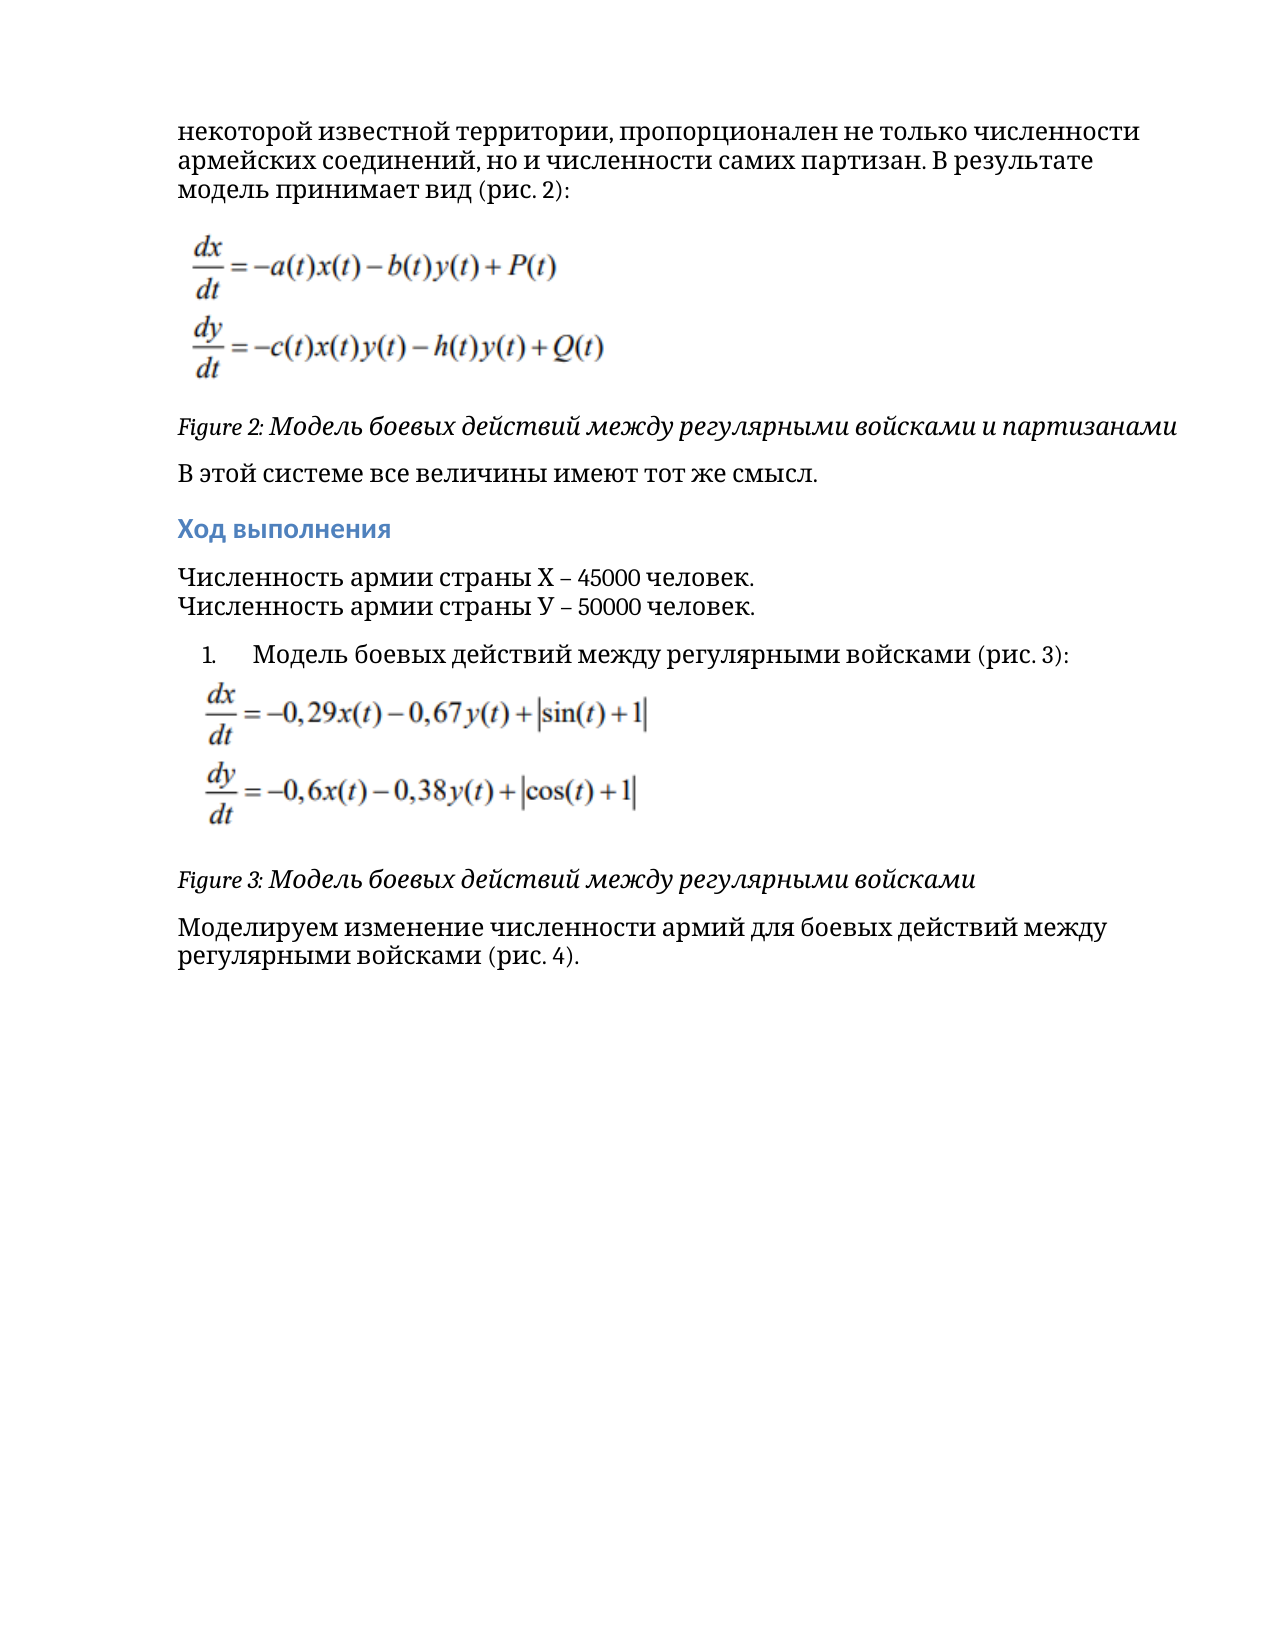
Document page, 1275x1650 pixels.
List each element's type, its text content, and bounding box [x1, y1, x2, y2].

text В этой системе все величины имеют тот же смысл. [177, 460, 1186, 489]
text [177, 118, 1186, 204]
subtitle Ход выполнения [177, 510, 1186, 546]
text Численность армии страны Х – 45000 человек. Численность армии страны У – 50000 человек. [177, 564, 1186, 622]
text Моделируем изменение численности армий для боевых действий между регулярными войсками (рис. 4). [177, 913, 1186, 971]
text Figure 3: Модель боевых действий между регулярными войсками [177, 866, 1186, 895]
picture [177, 673, 672, 846]
list Модель боевых действий между регулярными войсками (рис. 3): [202, 641, 1186, 669]
text Figure 2: Модель боевых действий между регулярными войсками и партизанами [177, 413, 1186, 442]
picture [177, 223, 637, 392]
